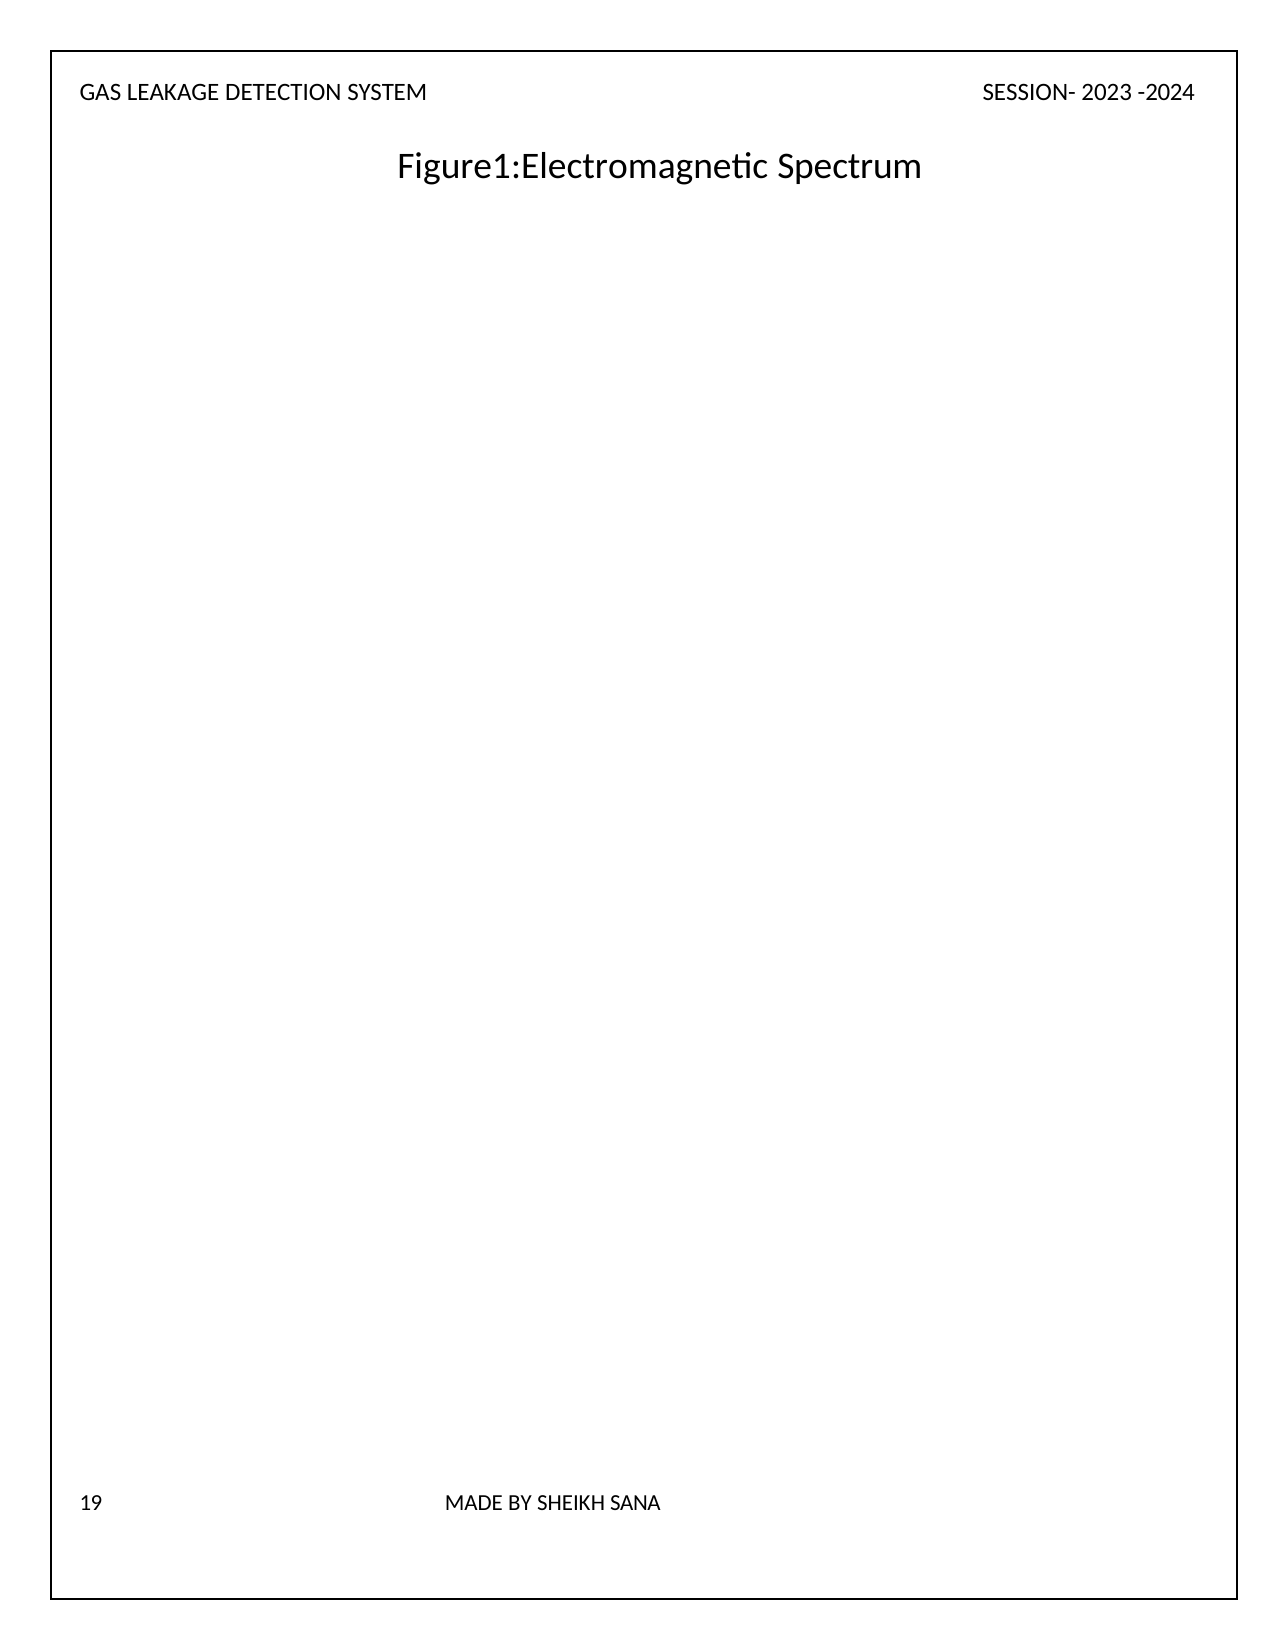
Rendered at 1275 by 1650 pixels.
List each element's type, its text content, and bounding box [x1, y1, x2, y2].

text Figure1:Electromagnetic Spectrum [82, 142, 1236, 187]
